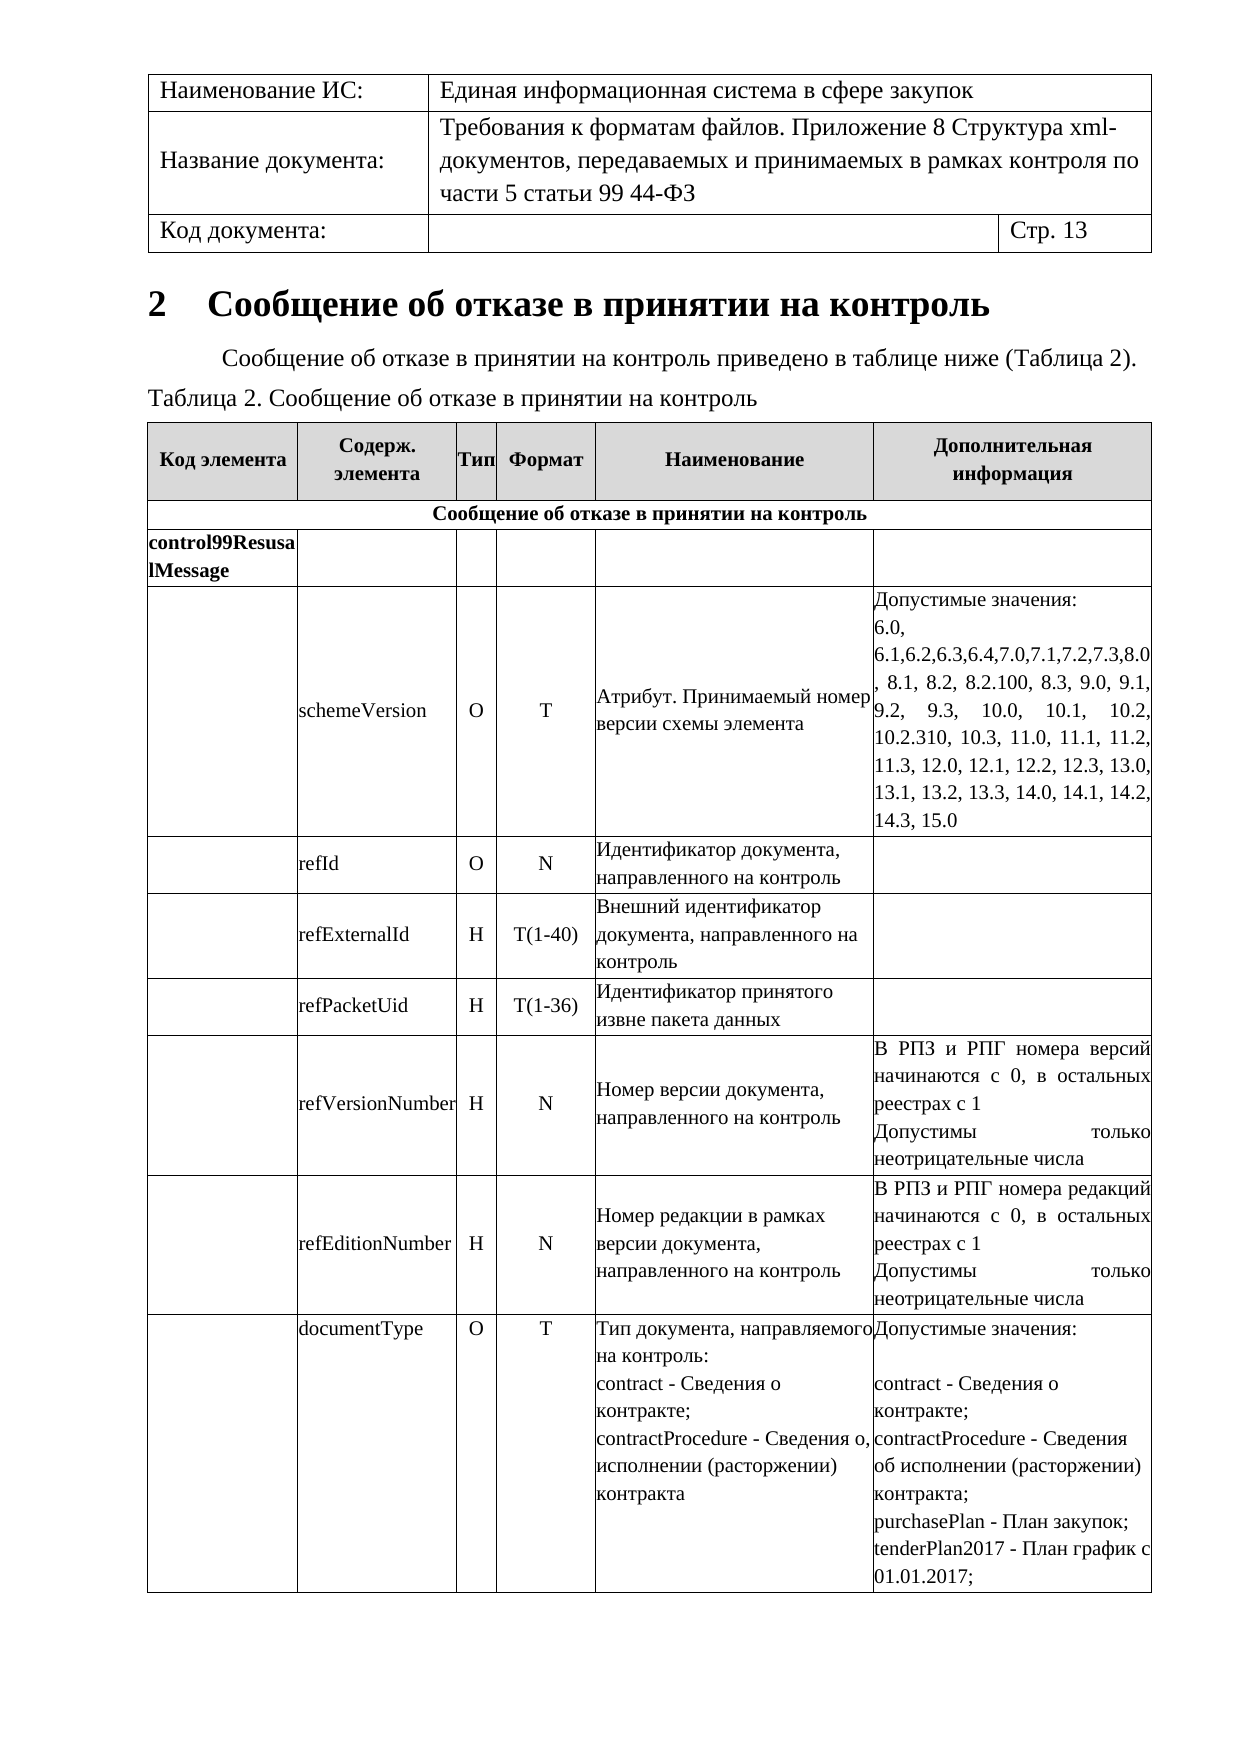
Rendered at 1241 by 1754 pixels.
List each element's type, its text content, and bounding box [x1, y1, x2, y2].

table_cell Т [497, 1315, 595, 1592]
subtitle Сообщение об отказе в принятии на контроль [148, 281, 1152, 324]
table_header Тип [457, 423, 496, 500]
table_cell В РПЗ и РПГ номера версий начинаются с 0, в остальных реестрах с 1 Допустимы только неотрицательные числа [874, 1036, 1151, 1174]
table_cell Т(1-40) [497, 894, 595, 978]
table_cell [298, 530, 456, 586]
table_cell [148, 894, 297, 978]
table_cell Номер редакции в рамках версии документа, направленного на контроль [596, 1176, 873, 1314]
table_header Наименование [596, 423, 873, 500]
table_cell Внешний идентификатор документа, направленного на контроль [596, 894, 873, 978]
table_cell [148, 837, 297, 893]
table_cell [596, 1315, 873, 1592]
table_cell Сообщение об отказе в принятии на контроль [148, 501, 1151, 529]
text Сообщение об отказе в принятии на контроль приведено в таблице ниже (Таблица 2). [148, 343, 1152, 372]
table_cell [457, 530, 496, 586]
table_cell N [497, 1176, 595, 1314]
table_cell schemeVersion [298, 587, 456, 836]
table_cell Идентификатор принятого извне пакета данных [596, 979, 873, 1035]
table_cell refEditionNumber [298, 1176, 456, 1314]
table_cell Номер версии документа, направленного на контроль [596, 1036, 873, 1174]
table_cell control99ResusalMessage [148, 530, 297, 586]
table_cell Н [457, 1036, 496, 1174]
table_cell documentType [298, 1315, 456, 1592]
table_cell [874, 1315, 1151, 1592]
table_cell [874, 894, 1151, 978]
table_cell [148, 979, 297, 1035]
table_cell [148, 1036, 297, 1174]
table_header Формат [497, 423, 595, 500]
table_header Дополнительная информация [874, 423, 1151, 500]
table_cell [148, 1315, 297, 1592]
table_cell [874, 837, 1151, 893]
text Таблица 2. Сообщение об отказе в принятии на контроль [148, 383, 1152, 411]
table_cell Атрибут. Принимаемый номер версии схемы элемента [596, 587, 873, 836]
table_cell N [497, 1036, 595, 1174]
table_cell refVersionNumber [298, 1036, 456, 1174]
table_cell [596, 530, 873, 586]
table_cell Н [457, 1176, 496, 1314]
table_cell N [497, 837, 595, 893]
table_cell refId [298, 837, 456, 893]
table_cell Идентификатор документа, направленного на контроль [596, 837, 873, 893]
table_cell О [457, 837, 496, 893]
table_cell refPacketUid [298, 979, 456, 1035]
table_cell refExternalId [298, 894, 456, 978]
table_cell О [457, 587, 496, 836]
table_cell В РПЗ и РПГ номера редакций начинаются с 0, в остальных реестрах с 1 Допустимы только неотрицательные числа [874, 1176, 1151, 1314]
table_header Содерж. элемента [298, 423, 456, 500]
table_cell [874, 530, 1151, 586]
table_cell Н [457, 894, 496, 978]
table_cell О [457, 1315, 496, 1592]
table_cell [148, 587, 297, 836]
table_header Код элемента [148, 423, 297, 500]
table_cell [874, 979, 1151, 1035]
table_cell [497, 530, 595, 586]
table_cell Т(1-36) [497, 979, 595, 1035]
table_cell Т [497, 587, 595, 836]
table_cell [148, 1176, 297, 1314]
table_cell Допустимые значения: 6.0, 6.1,6.2,6.3,6.4,7.0,7.1,7.2,7.3,8.0, 8.1, 8.2, 8.2.100, 8.3, 9.0, 9.1, 9.2, 9.3, 10.0, 10.1, 10.2, 10.2.310, 10.3, 11.0, 11.1, 11.2, 11.3, 12.0, 12.1, 12.2, 12.3, 13.0, 13.1, 13.2, 13.3, 14.0, 14.1, 14.2, 14.3, 15.0 [874, 587, 1151, 836]
table_cell Н [457, 979, 496, 1035]
